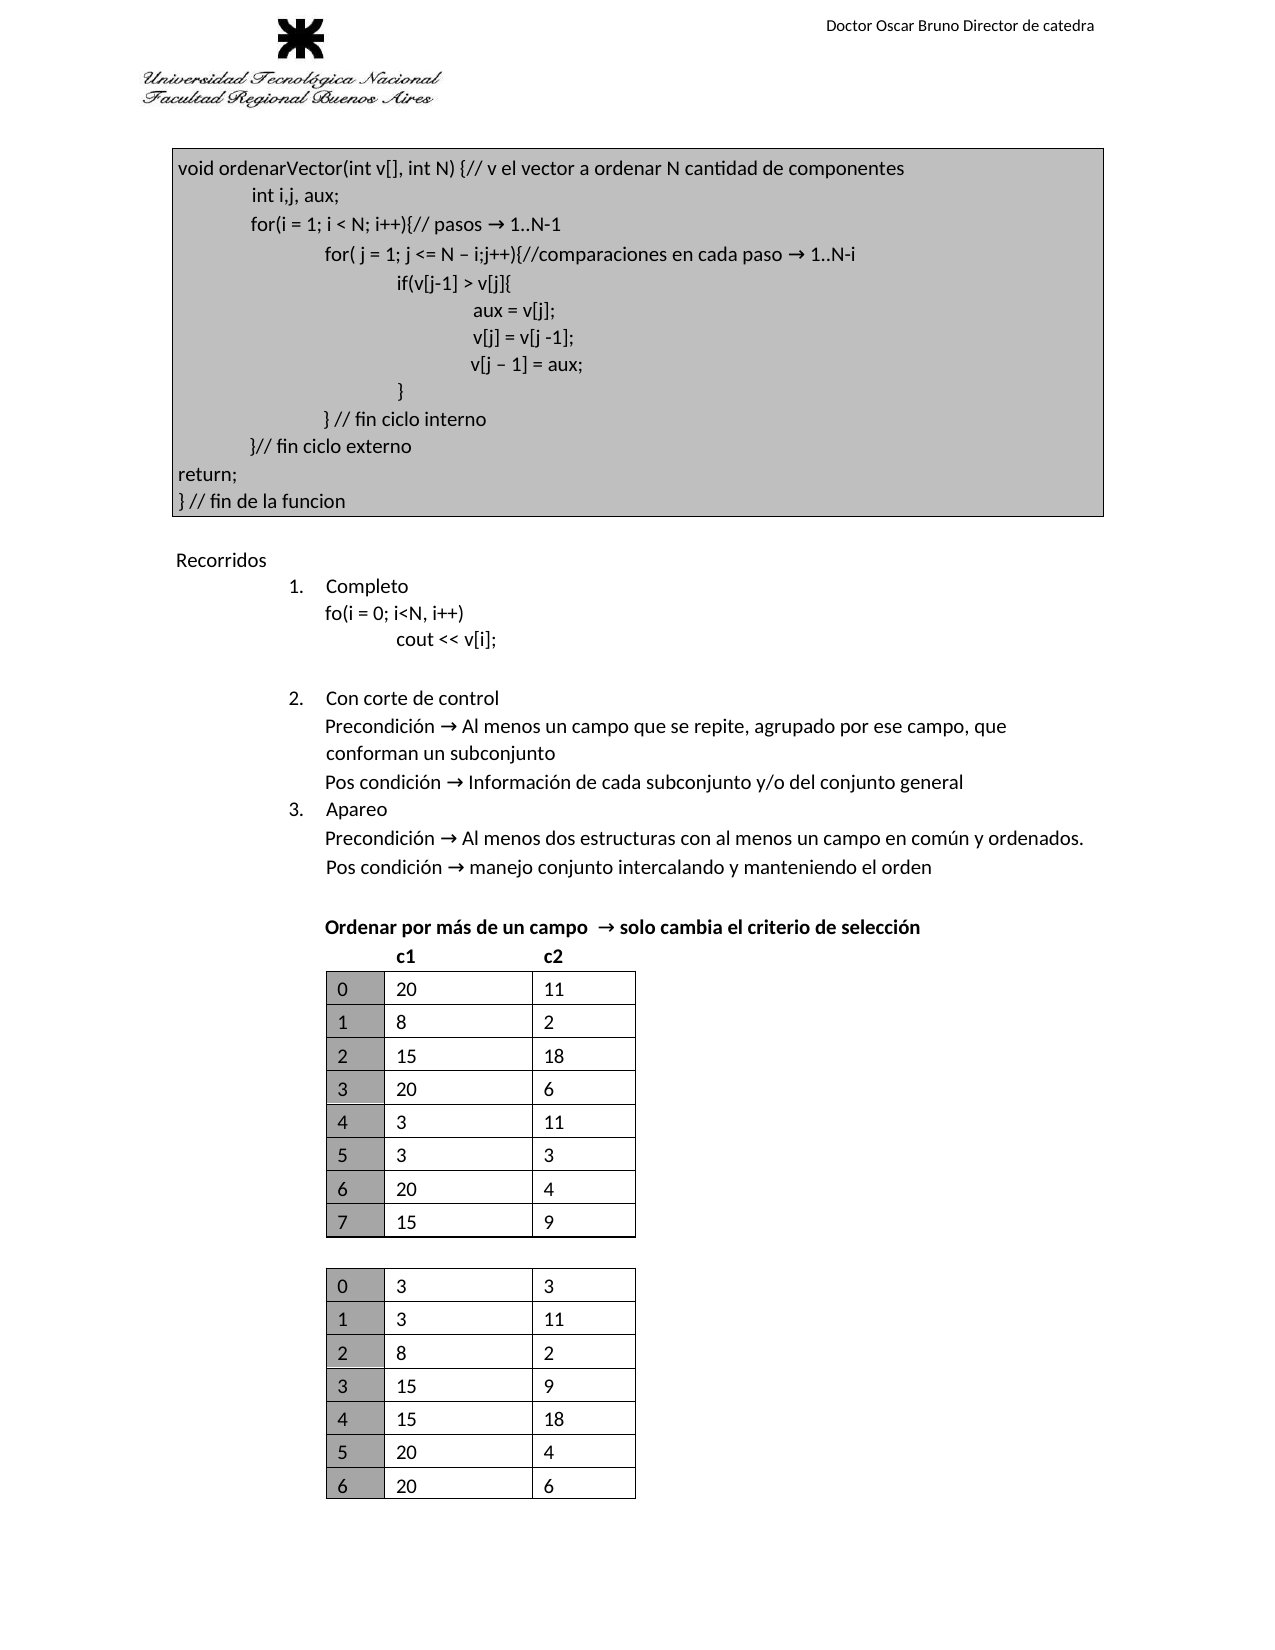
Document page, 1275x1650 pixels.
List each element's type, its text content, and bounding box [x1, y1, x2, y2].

table_cell 18 [533, 1038, 635, 1070]
table_cell 3 [327, 1369, 384, 1401]
table_cell 3 [533, 1138, 635, 1170]
text Precondición → Al menos un campo que se repite, agrupado por ese campo, que conforman un subconjunto [325, 711, 1098, 766]
table_header 20 [385, 972, 532, 1004]
text fo(i = 0; i<N, i++) [325, 600, 1098, 626]
text Ordenar por más de un campo → solo cambia el criterio de selección [325, 912, 1098, 941]
table_cell 3 [385, 1302, 532, 1334]
table_cell 3 [385, 1105, 532, 1137]
table_header 3 [385, 1269, 532, 1301]
picture [139, 15, 444, 110]
table_cell 4 [327, 1402, 384, 1434]
table_cell 6 [327, 1171, 384, 1203]
table_cell 15 [385, 1369, 532, 1401]
table_header 0 [327, 1269, 384, 1301]
table_cell 20 [385, 1435, 532, 1467]
table_header 3 [533, 1269, 635, 1301]
text cout << v[i]; [176, 627, 1098, 652]
table_cell 11 [533, 1302, 635, 1334]
table_cell 4 [533, 1171, 635, 1203]
table_cell 2 [533, 1335, 635, 1367]
table_cell 6 [327, 1468, 384, 1498]
text Precondición → Al menos dos estructuras con al menos un campo en común y ordenados. Pos condición → manejo conjunto intercalando y manteniendo el orden [325, 823, 1098, 881]
table_cell 7 [327, 1204, 384, 1236]
table_cell 15 [385, 1038, 532, 1070]
table_cell 20 [385, 1071, 532, 1103]
table_cell 20 [385, 1468, 532, 1498]
table_cell 6 [533, 1468, 635, 1498]
table_cell 8 [385, 1005, 532, 1037]
table_cell 20 [385, 1171, 532, 1203]
list Completo [288, 573, 1098, 599]
table_cell 5 [327, 1138, 384, 1170]
table_cell 6 [533, 1071, 635, 1103]
table_cell 4 [327, 1105, 384, 1137]
table_cell 2 [327, 1038, 384, 1070]
text Pos condición → Información de cada subconjunto y/o del conjunto general [325, 767, 1098, 795]
table_cell 15 [385, 1402, 532, 1434]
table_cell 3 [385, 1138, 532, 1170]
table_cell 1 [327, 1302, 384, 1334]
table_cell 18 [533, 1402, 635, 1434]
table_cell 9 [533, 1204, 635, 1236]
table_cell 3 [327, 1071, 384, 1103]
table_cell 2 [327, 1335, 384, 1367]
table_cell 2 [533, 1005, 635, 1037]
table_cell 11 [533, 1105, 635, 1137]
list Apareo [288, 797, 1098, 822]
list Con corte de control [288, 685, 1098, 710]
table_cell 15 [385, 1204, 532, 1236]
table_cell 4 [533, 1435, 635, 1467]
table_header 0 [327, 972, 384, 1004]
table_header void ordenarVector(int v[], int N) {// v el vector a ordenar N cantidad de componentes int i,j, aux; for(i = 1; i < N; i++){// pasos → 1..N-1 for( j = 1; j <= N – i;j++){//comparaciones en cada paso → 1..N-i if(v[j-1] > v[j]{ aux = v[j]; v[j] = v[j -1]; v[j – 1] = aux; } } // fin ciclo interno }// fin ciclo externo return; } // fin de la funcion [173, 149, 1103, 516]
text Recorridos [176, 547, 1098, 572]
table_cell 1 [327, 1005, 384, 1037]
table_cell 5 [327, 1435, 384, 1467]
table_cell 9 [533, 1369, 635, 1401]
table_header 11 [533, 972, 635, 1004]
table_cell 8 [385, 1335, 532, 1367]
text c1 c2 [177, 943, 1098, 968]
